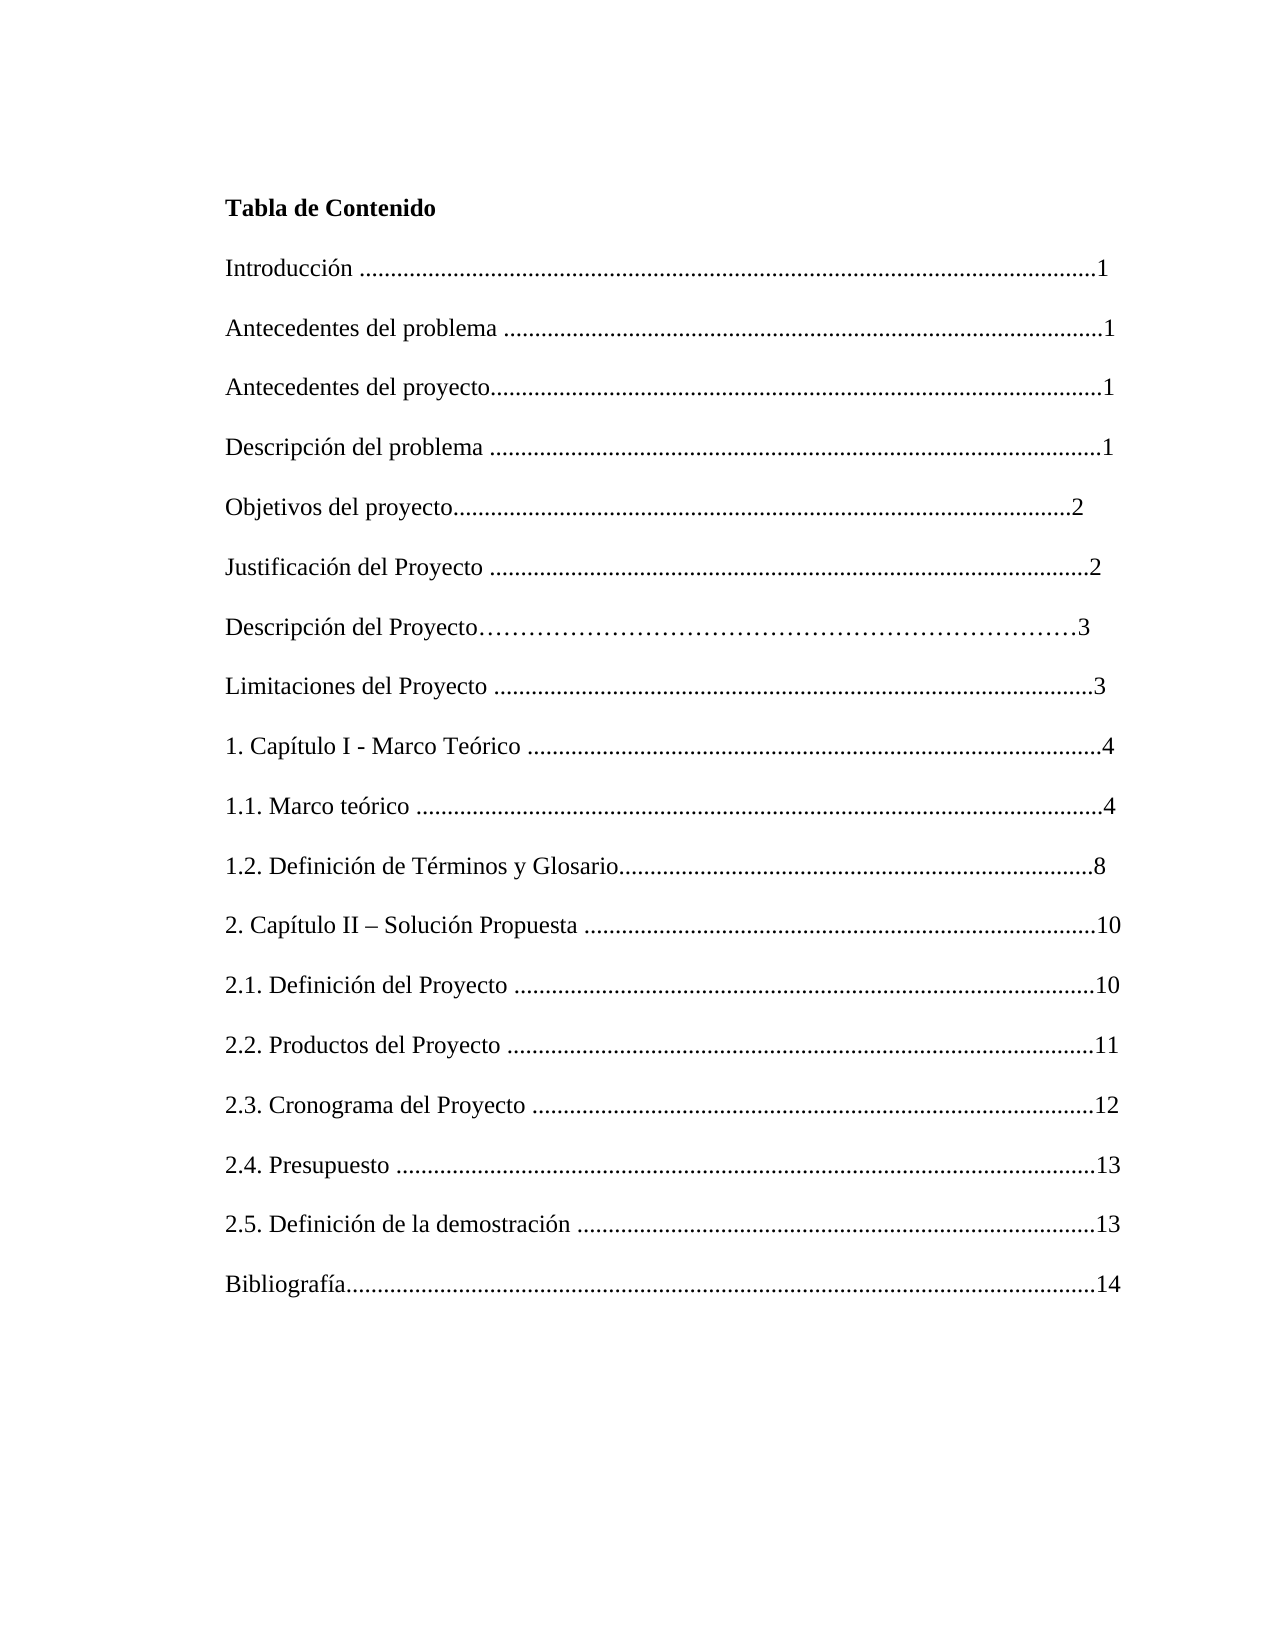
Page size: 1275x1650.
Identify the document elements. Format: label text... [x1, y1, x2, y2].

text 1.2. Definición de Términos y Glosario............................................................................8 [225, 851, 1125, 879]
text Bibliografía........................................................................................................................14 [225, 1269, 1125, 1298]
text Tabla de Contenido [225, 193, 1125, 222]
text Justificación del Proyecto ................................................................................................2 [225, 552, 1125, 581]
text Descripción del problema ..................................................................................................1 [225, 432, 1125, 461]
text 2.4. Presupuesto ................................................................................................................13 [225, 1150, 1125, 1178]
text 1. Capítulo I - Marco Teórico ............................................................................................4 [225, 731, 1125, 760]
text Descripción del Proyecto………………………………………………………………3 [225, 612, 1125, 640]
text Antecedentes del problema ................................................................................................1 [225, 313, 1125, 341]
text Limitaciones del Proyecto ................................................................................................3 [225, 671, 1125, 700]
text 2.3. Cronograma del Proyecto ..........................................................................................12 [225, 1090, 1125, 1119]
text Objetivos del proyecto...................................................................................................2 [225, 492, 1125, 521]
text 2.5. Definición de la demostración ...................................................................................13 [225, 1209, 1125, 1238]
text Introducción ......................................................................................................................1 [225, 253, 1125, 282]
text Antecedentes del proyecto..................................................................................................1 [225, 372, 1125, 401]
text 2.2. Productos del Proyecto ..............................................................................................11 [225, 1030, 1125, 1059]
text 1.1. Marco teórico ..............................................................................................................4 [225, 791, 1125, 820]
text 2.1. Definición del Proyecto .............................................................................................10 [225, 970, 1125, 999]
text 2. Capítulo II – Solución Propuesta ..................................................................................10 [225, 911, 1125, 939]
